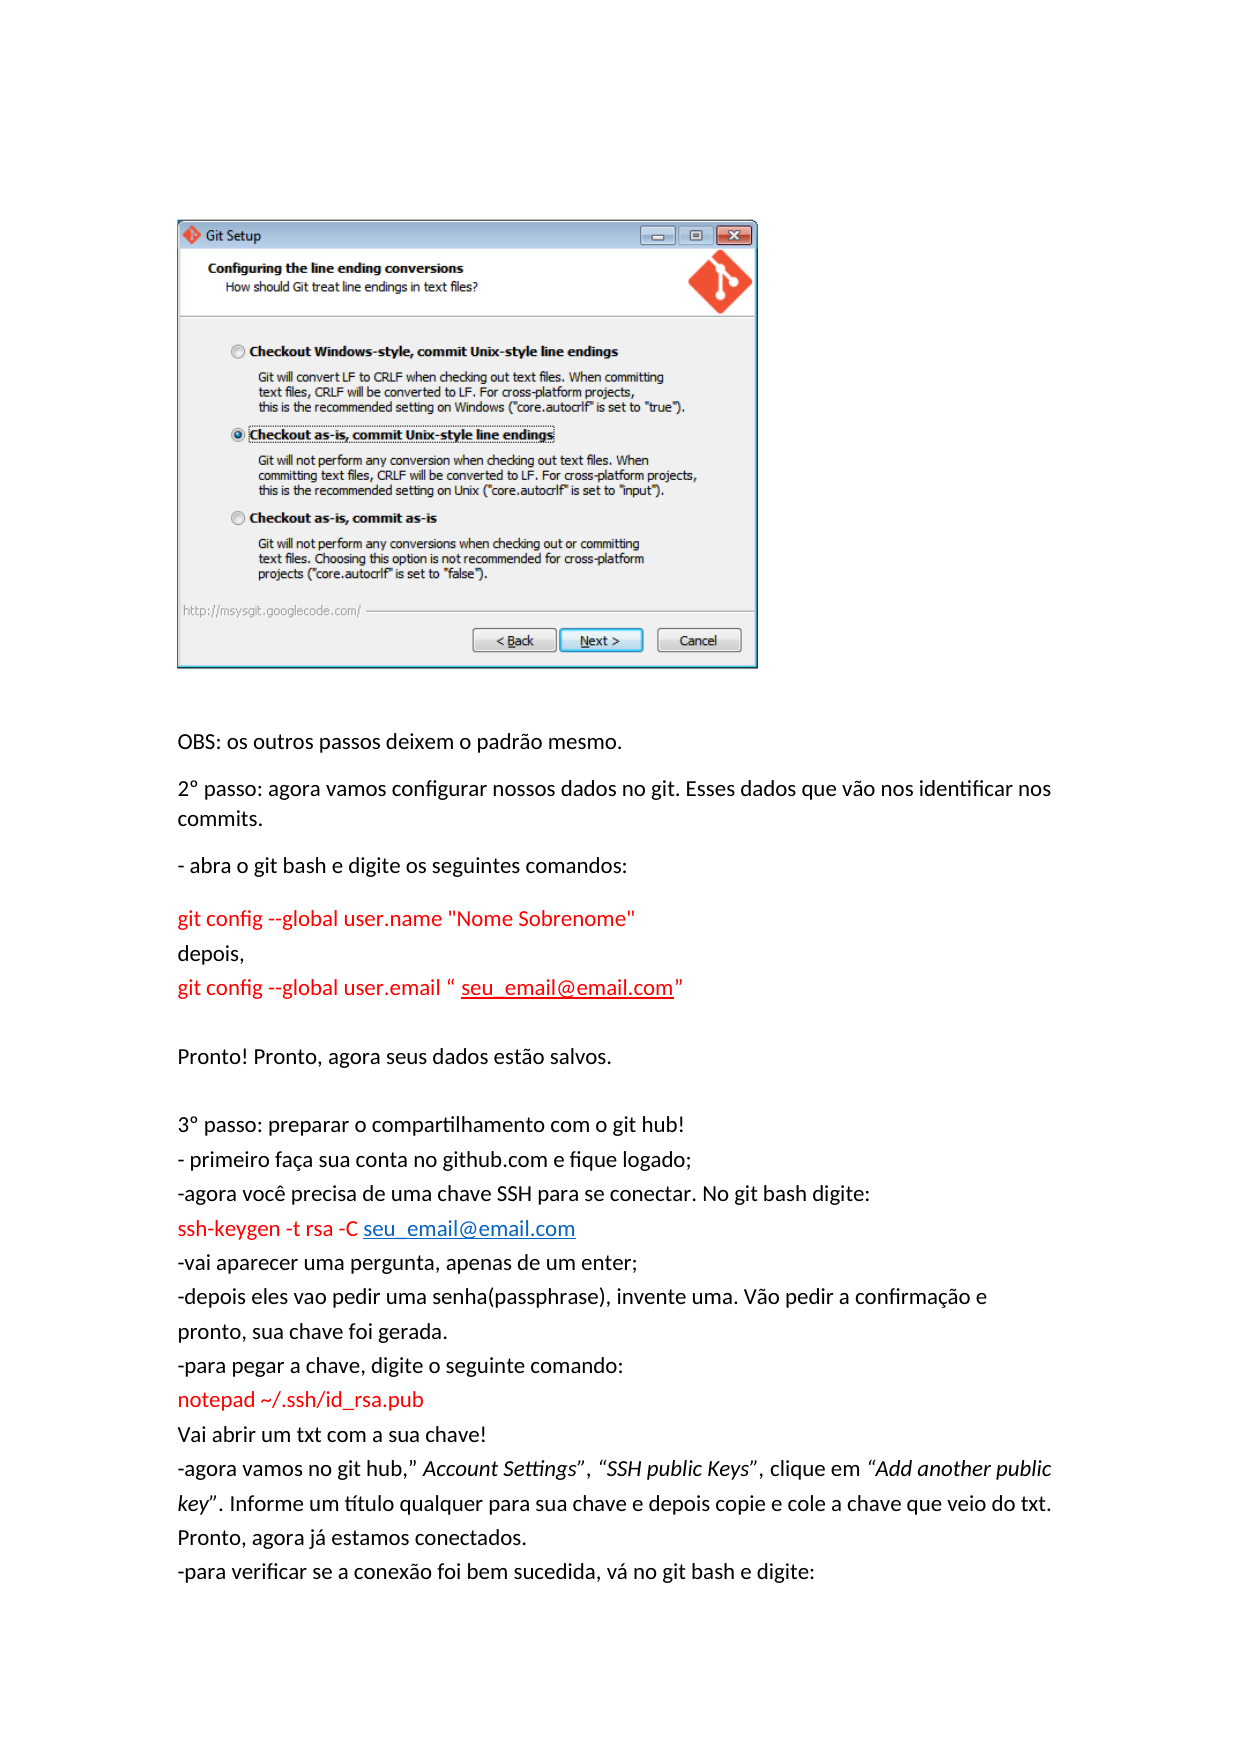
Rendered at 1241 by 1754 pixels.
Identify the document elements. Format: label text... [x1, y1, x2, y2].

text depois, [177, 932, 1063, 967]
text notepad ~/.ssh/id_rsa.pub [177, 1379, 1063, 1414]
text Vai abrir um txt com a sua chave! [177, 1414, 1063, 1448]
picture [177, 177, 1063, 709]
text -agora você precisa de uma chave SSH para se conectar. No git bash digite: [177, 1173, 1063, 1207]
text -para verificar se a conexão foi bem sucedida, vá no git bash e digite: [177, 1551, 1063, 1586]
text git config --global user.name "Nome Sobrenome" [177, 898, 1063, 932]
text -depois eles vao pedir uma senha(passphrase), invente uma. Vão pedir a confirmação e pronto, sua chave foi gerada. [177, 1276, 1063, 1345]
text - abra o git bash e digite os seguintes comandos: [177, 851, 1063, 879]
text - primeiro faça sua conta no github.com e fique logado; [177, 1139, 1063, 1173]
text -para pegar a chave, digite o seguinte comando: [177, 1345, 1063, 1379]
text git config --global user.email “ seu_email@email.com” [177, 967, 1063, 1001]
text ssh-keygen -t rsa -C seu_email@email.com [177, 1207, 1063, 1242]
text -agora vamos no git hub,” Account Settings”, “SSH public Keys”, clique em “Add another public key”. Informe um título qualquer para sua chave e depois copie e cole a chave que veio do txt. Pronto, agora já estamos conectados. [177, 1448, 1063, 1551]
text 2º passo: agora vamos configurar nossos dados no git. Esses dados que vão nos identificar nos commits. [177, 774, 1063, 832]
text -vai aparecer uma pergunta, apenas de um enter; [177, 1242, 1063, 1276]
text OBS: os outros passos deixem o padrão mesmo. [177, 727, 1063, 755]
text 3º passo: preparar o compartilhamento com o git hub! [177, 1104, 1063, 1139]
text Pronto! Pronto, agora seus dados estão salvos. [177, 1036, 1063, 1070]
